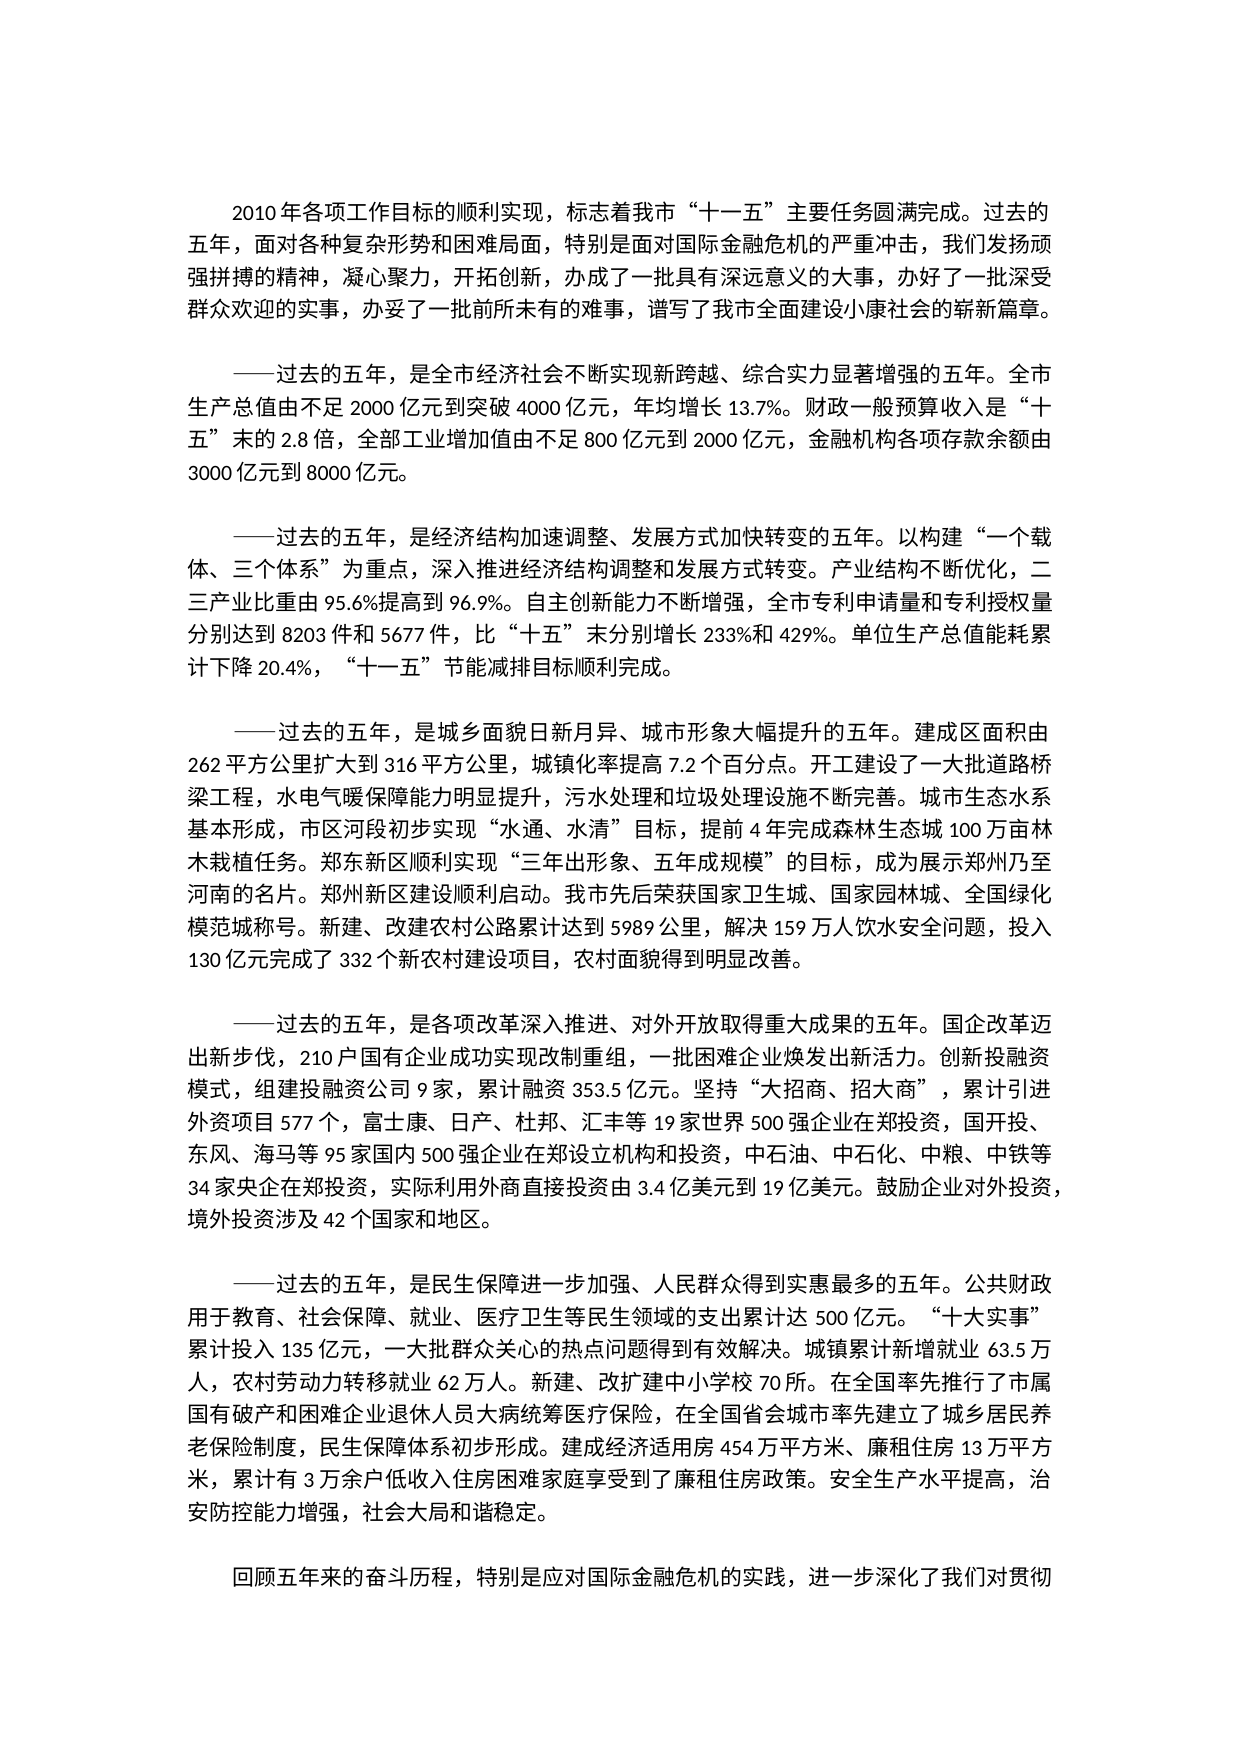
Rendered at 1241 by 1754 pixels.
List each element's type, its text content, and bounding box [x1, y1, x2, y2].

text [187, 1559, 1053, 1592]
text ——过去的五年，是城乡面貌日新月异、城市形象大幅提升的五年。建成区面积由262平方公里扩大到316平方公里，城镇化率提高7.2个百分点。开工建设了一大批道路桥梁工程，水电气暖保障能力明显提升，污水处理和垃圾处理设施不断完善。城市生态水系基本形成，市区河段初步实现“水通、水清”目标，提前4年完成森林生态城100万亩林木栽植任务。郑东新区顺利实现“三年出形象、五年成规模”的目标，成为展示郑州乃至河南的名片。郑州新区建设顺利启动。我市先后荣获国家卫生城、国家园林城、全国绿化模范城称号。新建、改建农村公路累计达到5989公里，解决159万人饮水安全问题，投入130亿元完成了332个新农村建设项目，农村面貌得到明显改善。 [187, 714, 1053, 974]
text ——过去的五年，是民生保障进一步加强、人民群众得到实惠最多的五年。公共财政用于教育、社会保障、就业、医疗卫生等民生领域的支出累计达500亿元。“十大实事”累计投入135亿元，一大批群众关心的热点问题得到有效解决。城镇累计新增就业63.5万人，农村劳动力转移就业62万人。新建、改扩建中小学校70所。在全国率先推行了市属国有破产和困难企业退休人员大病统筹医疗保险，在全国省会城市率先建立了城乡居民养老保险制度，民生保障体系初步形成。建成经济适用房454万平方米、廉租住房13万平方米，累计有3万余户低收入住房困难家庭享受到了廉租住房政策。安全生产水平提高，治安防控能力增强，社会大局和谐稳定。 [187, 1267, 1053, 1527]
text ——过去的五年，是经济结构加速调整、发展方式加快转变的五年。以构建“一个载体、三个体系”为重点，深入推进经济结构调整和发展方式转变。产业结构不断优化，二、三产业比重由95.6%提高到96.9%。自主创新能力不断增强，全市专利申请量和专利授权量分别达到8203件和5677件，比“十五”末分别增长233%和429%。单位生产总值能耗累计下降20.4%，“十一五”节能减排目标顺利完成。 [187, 519, 1053, 682]
text 2010年各项工作目标的顺利实现，标志着我市“十一五”主要任务圆满完成。过去的五年，面对各种复杂形势和困难局面，特别是面对国际金融危机的严重冲击，我们发扬顽强拼搏的精神，凝心聚力，开拓创新，办成了一批具有深远意义的大事，办好了一批深受群众欢迎的实事，办妥了一批前所未有的难事，谱写了我市全面建设小康社会的崭新篇章。 [187, 194, 1053, 324]
text ——过去的五年，是各项改革深入推进、对外开放取得重大成果的五年。国企改革迈出新步伐，210户国有企业成功实现改制重组，一批困难企业焕发出新活力。创新投融资模式，组建投融资公司9家，累计融资353.5亿元。坚持“大招商、招大商”，累计引进外资项目577个，富士康、日产、杜邦、汇丰等19家世界500强企业在郑投资，国开投、东风、海马等95家国内500强企业在郑设立机构和投资，中石油、中石化、中粮、中铁等34家央企在郑投资，实际利用外商直接投资由3.4亿美元到19亿美元。鼓励企业对外投资，境外投资涉及42个国家和地区。 [187, 1007, 1053, 1234]
text ——过去的五年，是全市经济社会不断实现新跨越、综合实力显著增强的五年。全市生产总值由不足2000亿元到突破4000亿元，年均增长13.7%。财政一般预算收入是“十五”末的2.8倍，全部工业增加值由不足800亿元到2000亿元，金融机构各项存款余额由3000亿元到8000亿元。 [187, 357, 1053, 487]
